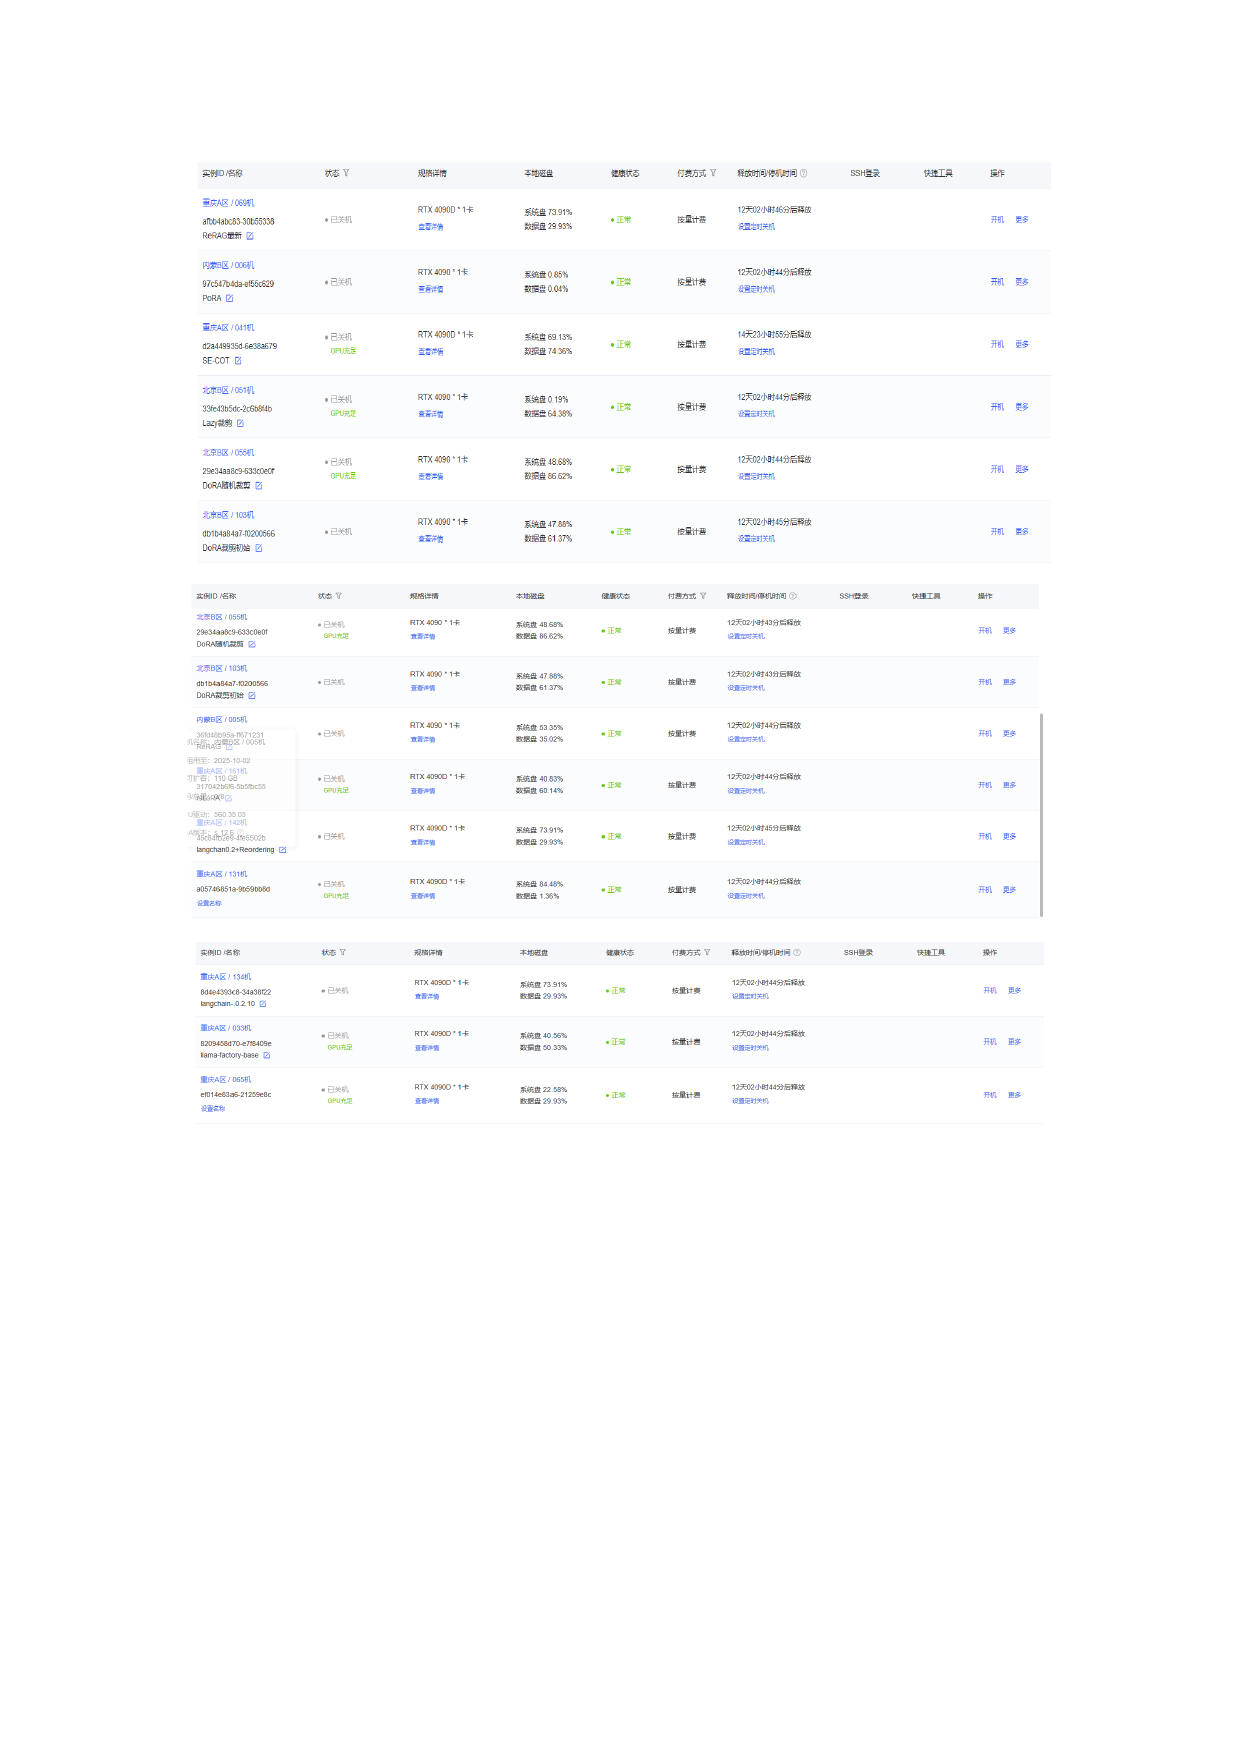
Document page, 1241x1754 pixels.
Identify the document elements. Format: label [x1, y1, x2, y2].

picture [187, 584, 1052, 921]
picture [187, 162, 1052, 569]
picture [187, 942, 1052, 1140]
